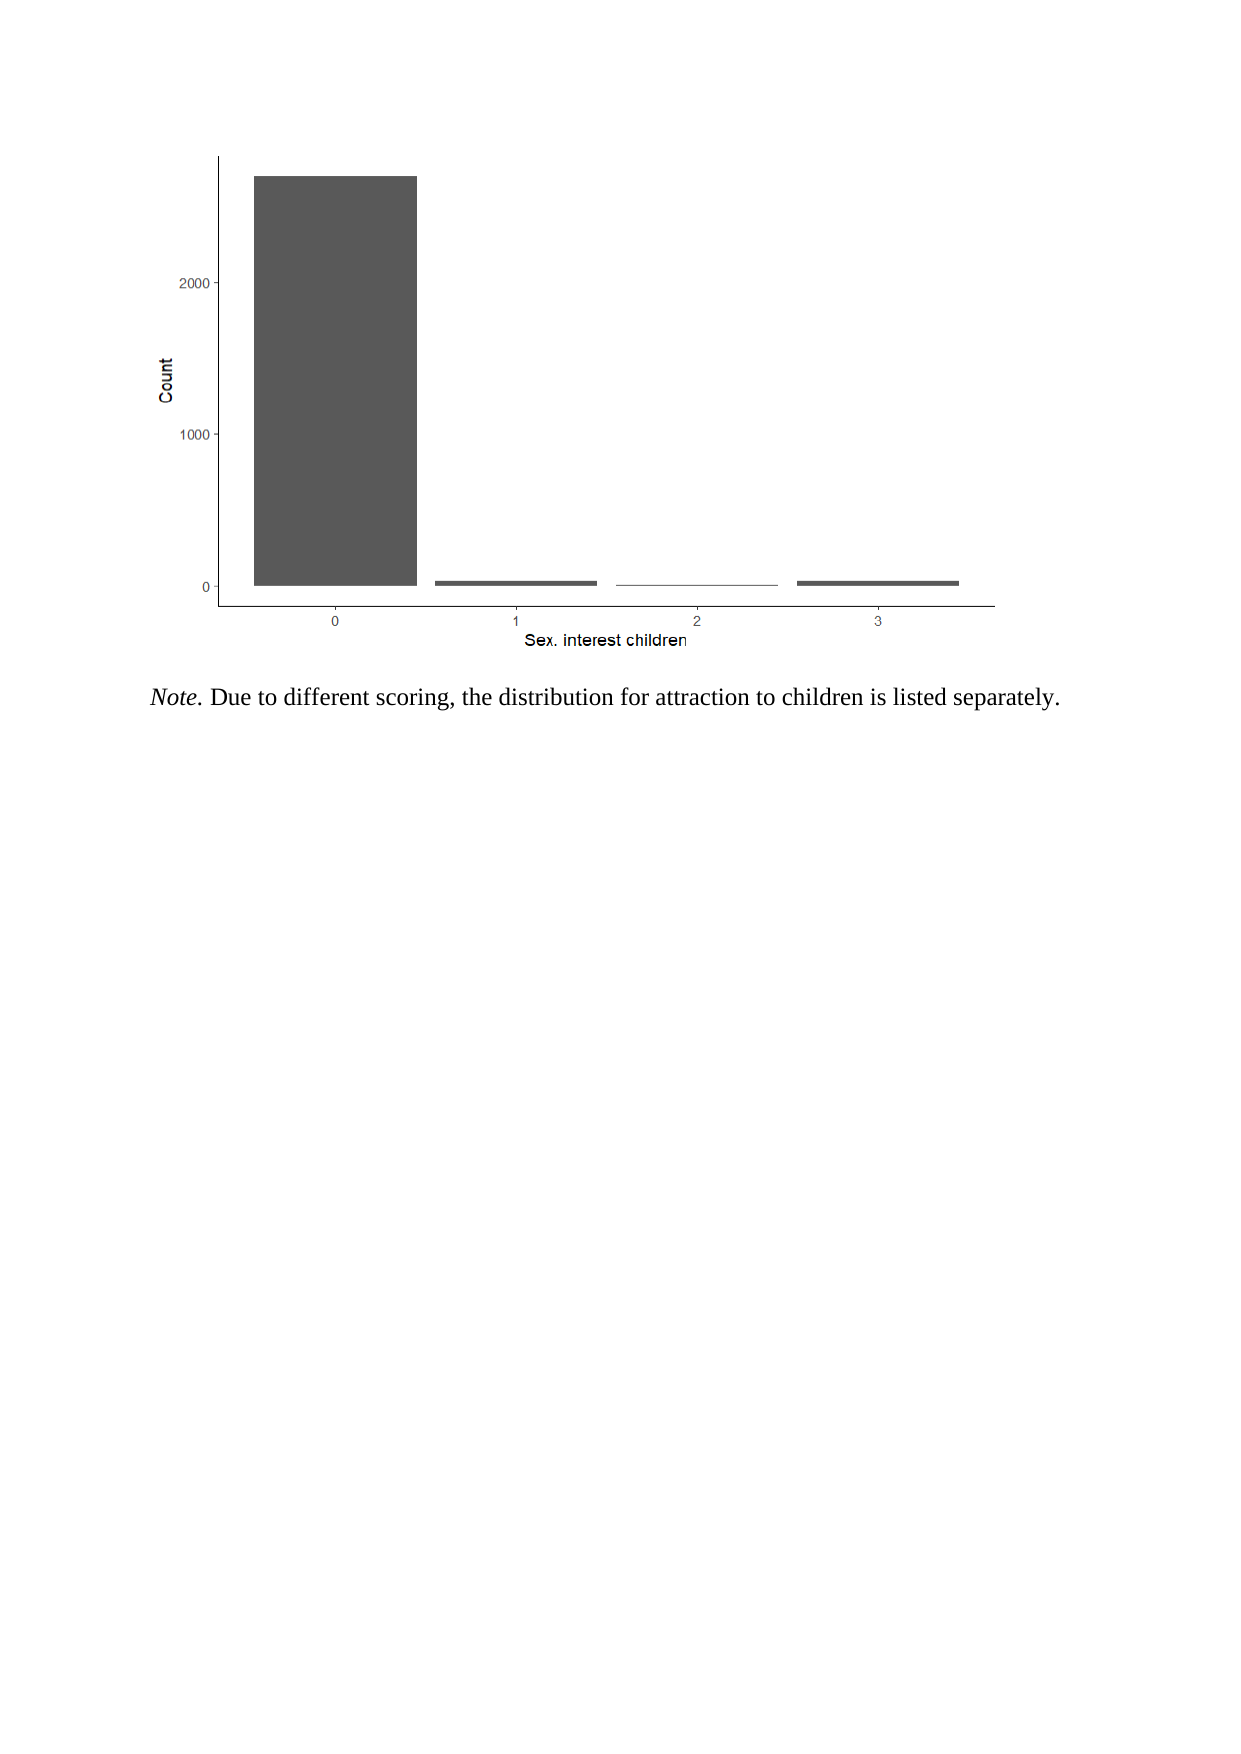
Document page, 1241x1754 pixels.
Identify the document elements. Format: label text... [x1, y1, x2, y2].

picture [150, 150, 998, 654]
text Note. Due to different scoring, the distribution for attraction to children is listed separately. [150, 682, 1090, 711]
